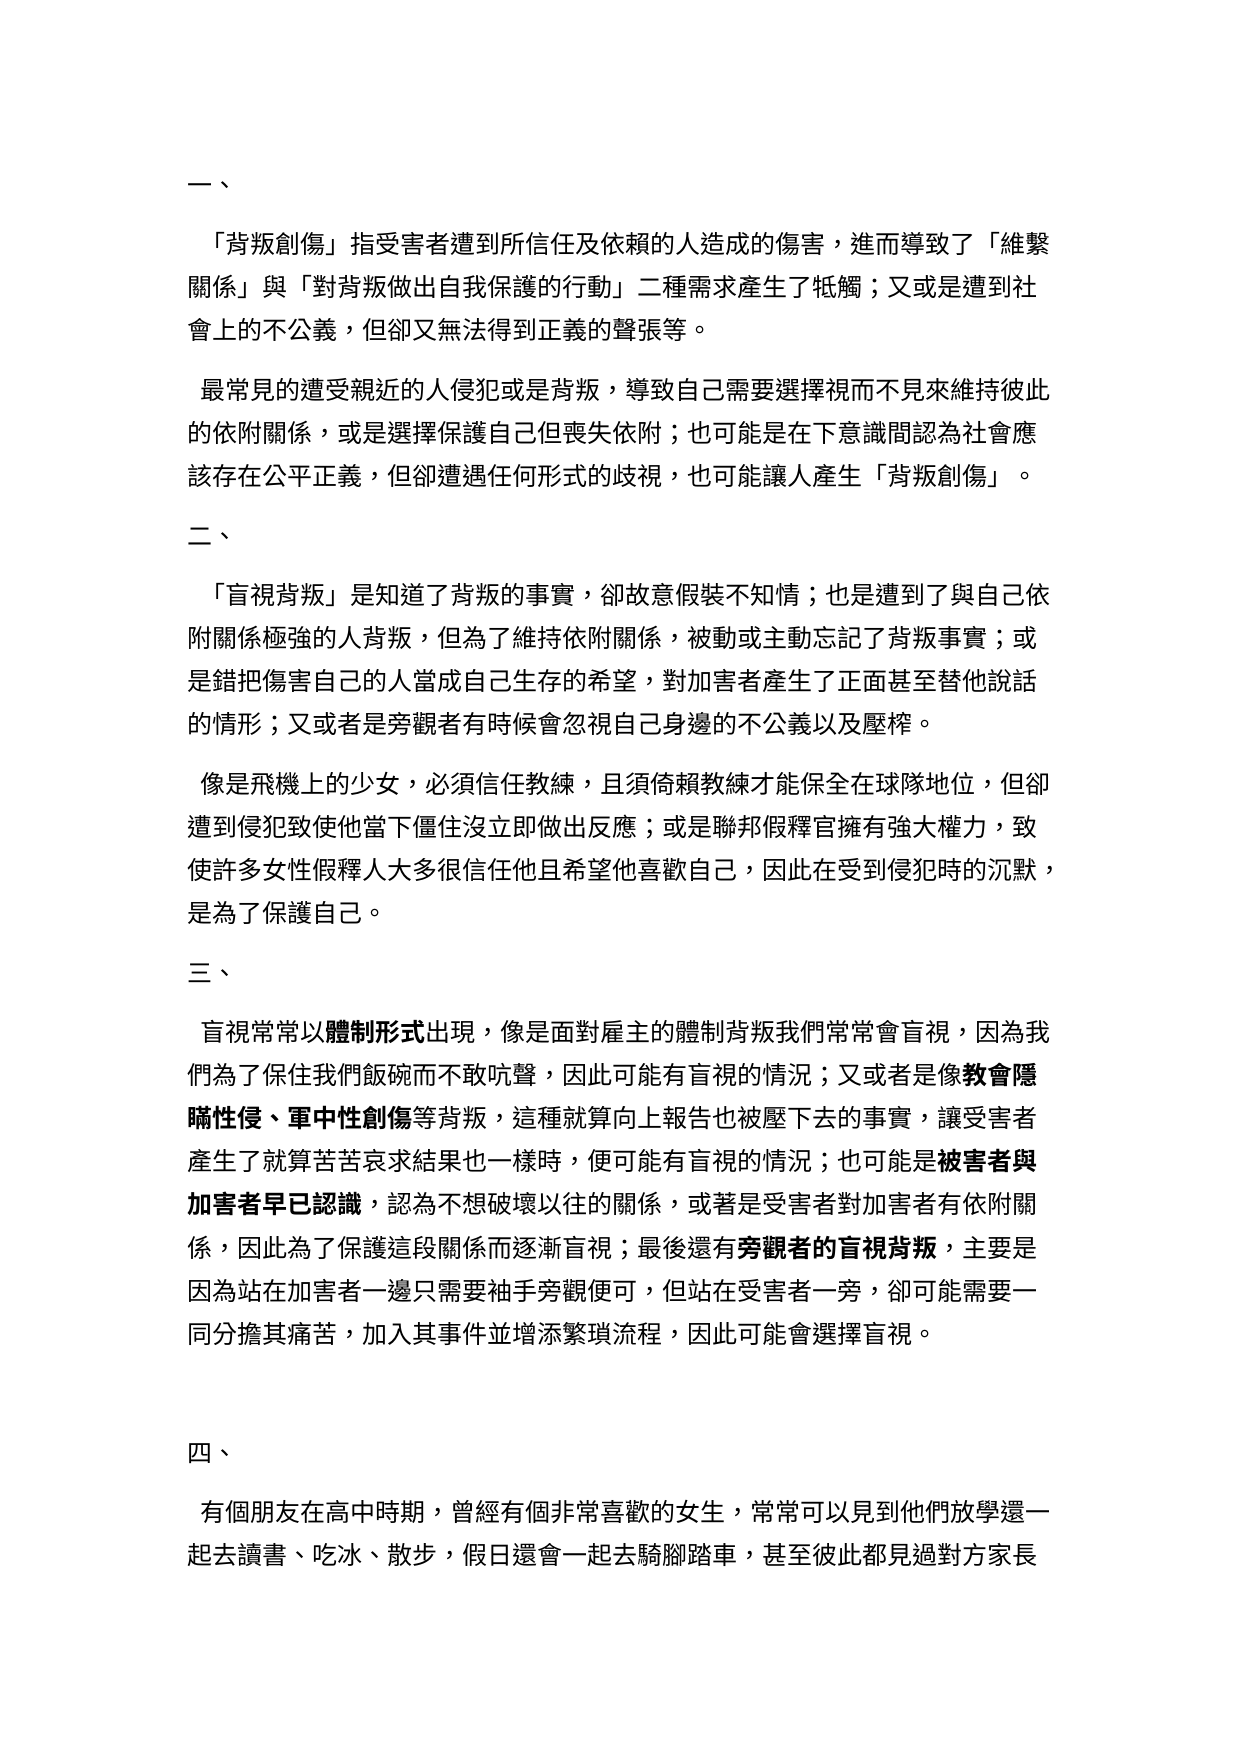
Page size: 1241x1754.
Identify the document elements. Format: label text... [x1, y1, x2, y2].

text 「盲視背叛」是知道了背叛的事實，卻故意假裝不知情；也是遭到了與自己依附關係極強的人背叛，但為了維持依附關係，被動或主動忘記了背叛事實；或是錯把傷害自己的人當成自己生存的希望，對加害者產生了正面甚至替他說話的情形；又或者是旁觀者有時候會忽視自己身邊的不公義以及壓榨。 [187, 575, 1053, 742]
text 「背叛創傷」指受害者遭到所信任及依賴的人造成的傷害，進而導致了「維繫關係」與「對背叛做出自我保護的行動」二種需求產生了牴觸；又或是遭到社會上的不公義，但卻又無法得到正義的聲張等。 [187, 224, 1053, 347]
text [187, 1492, 1053, 1572]
text 像是飛機上的少女，必須信任教練，且須倚賴教練才能保全在球隊地位，但卻遭到侵犯致使他當下僵住沒立即做出反應；或是聯邦假釋官擁有強大權力，致使許多女性假釋人大多很信任他且希望他喜歡自己，因此在受到侵犯時的沉默，是為了保護自己。 [187, 764, 1053, 931]
text 盲視常常以體制形式出現，像是面對雇主的體制背叛我們常常會盲視，因為我們為了保住我們飯碗而不敢吭聲，因此可能有盲視的情況；又或者是像教會隱瞞性侵、軍中性創傷等背叛，這種就算向上報告也被壓下去的事實，讓受害者產生了就算苦苦哀求結果也一樣時，便可能有盲視的情況；也可能是被害者與加害者早已認識，認為不想破壞以往的關係，或著是受害者對加害者有依附關係，因此為了保護這段關係而逐漸盲視；最後還有旁觀者的盲視背叛，主要是因為站在加害者一邊只需要袖手旁觀便可，但站在受害者一旁，卻可能需要一同分擔其痛苦，加入其事件並增添繁瑣流程，因此可能會選擇盲視。 [187, 1012, 1053, 1351]
text 最常見的遭受親近的人侵犯或是背叛，導致自己需要選擇視而不見來維持彼此的依附關係，或是選擇保護自己但喪失依附；也可能是在下意識間認為社會應該存在公平正義，但卻遭遇任何形式的歧視，也可能讓人產生「背叛創傷」。 [187, 369, 1053, 493]
